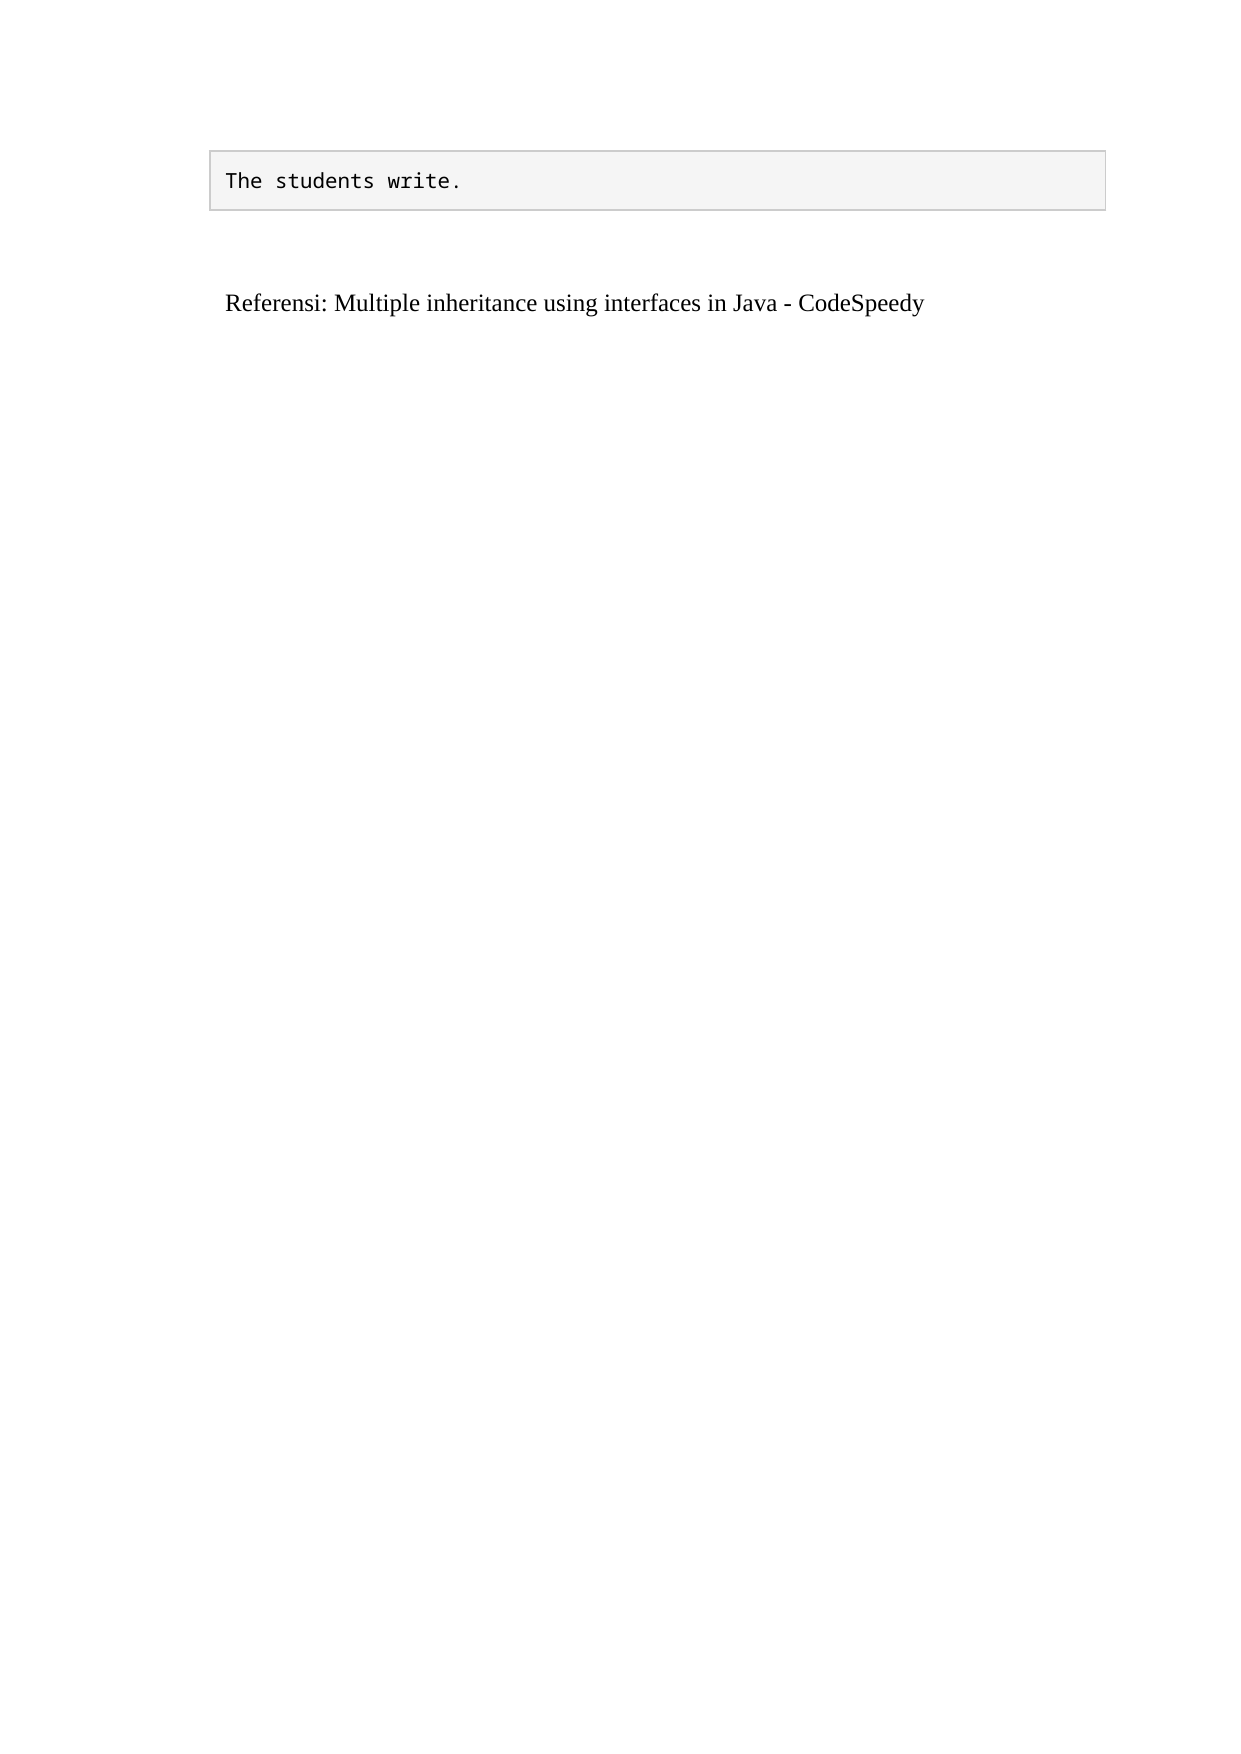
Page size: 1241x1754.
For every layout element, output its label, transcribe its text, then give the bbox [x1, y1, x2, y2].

list Referensi: Multiple inheritance using interfaces in Java - CodeSpeedy [225, 288, 1090, 317]
text The students write. [211, 152, 1105, 209]
